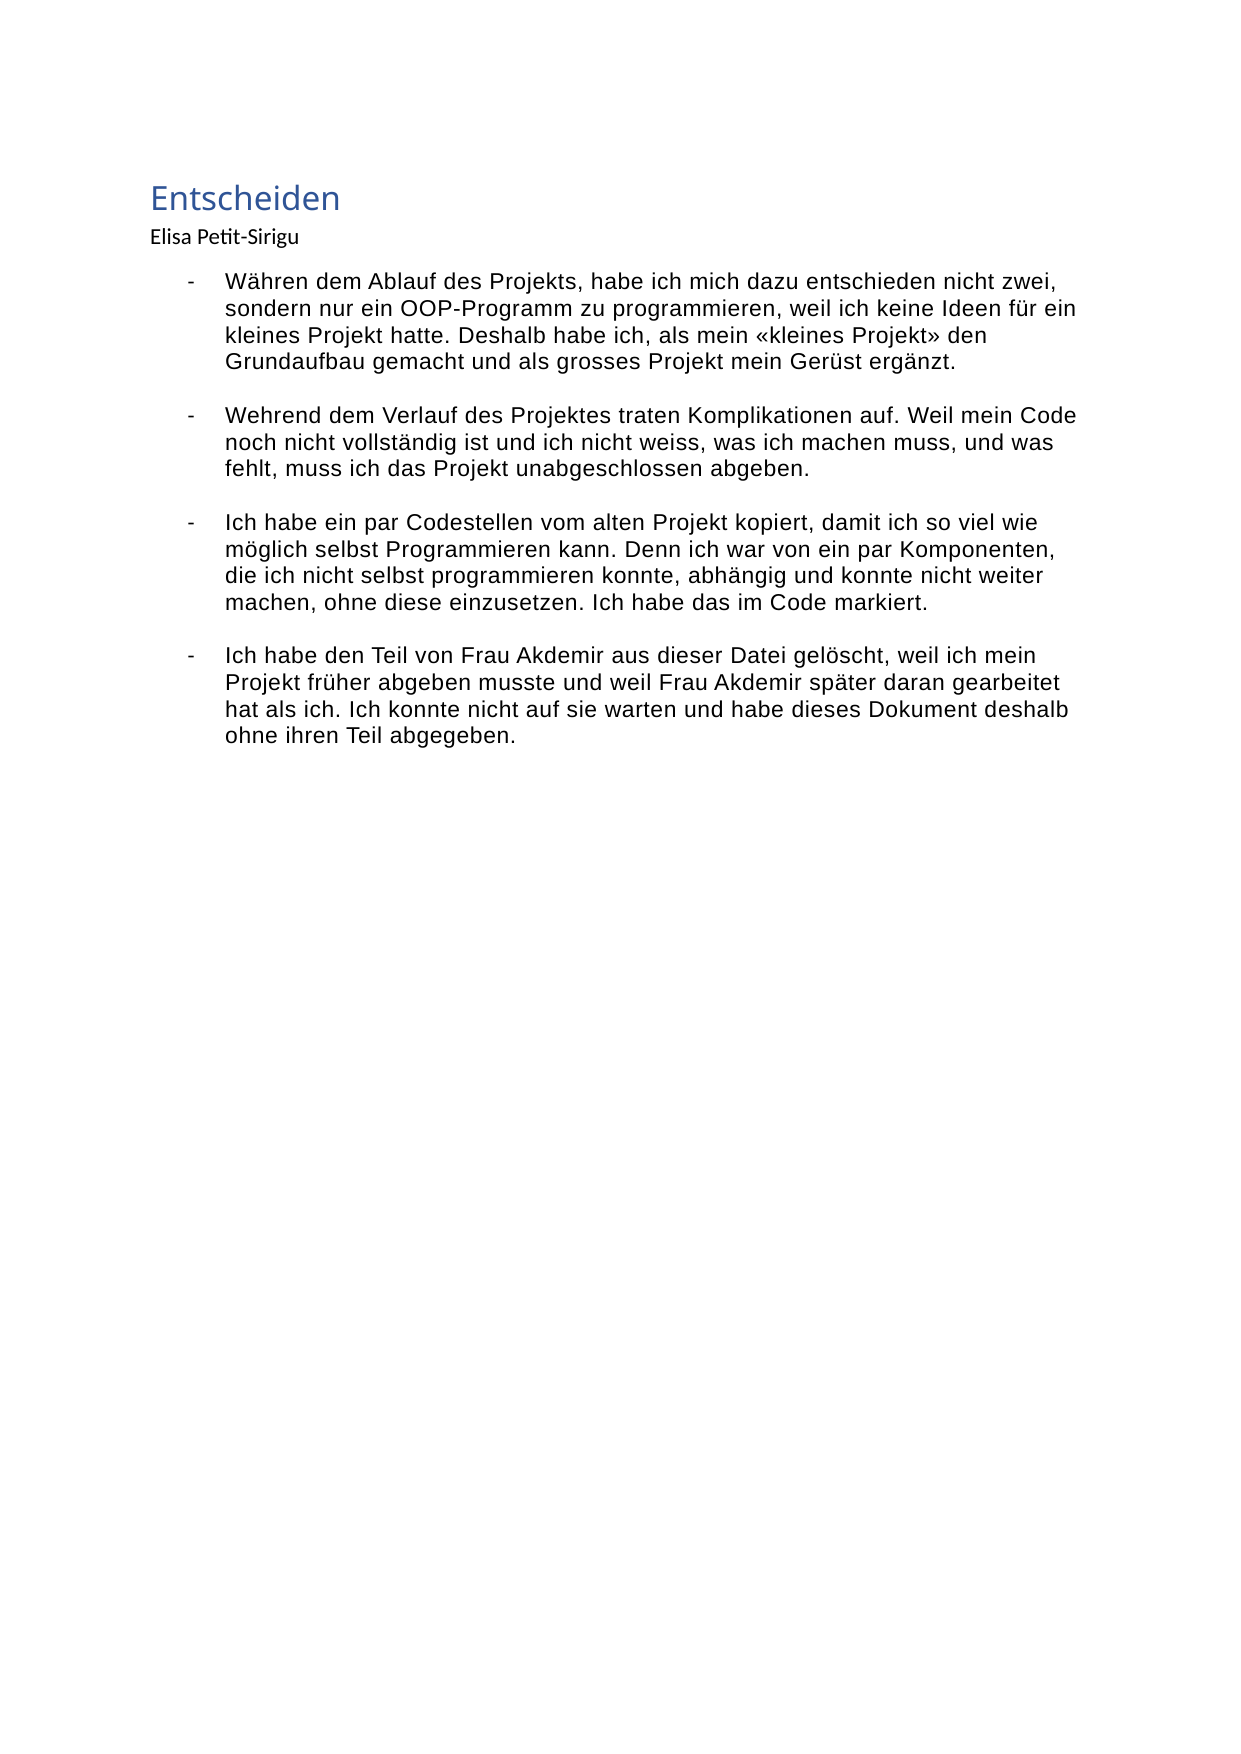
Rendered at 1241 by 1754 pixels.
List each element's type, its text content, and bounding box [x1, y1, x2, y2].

subtitle Entscheiden [150, 175, 1090, 220]
list Wehrend dem Verlauf des Projektes traten Komplikationen auf. Weil mein Code noch nicht vollständig ist und ich nicht weiss, was ich machen muss, und was fehlt, muss ich das Projekt unabgeschlossen abgeben. [187, 401, 1090, 481]
list Währen dem Ablauf des Projekts, habe ich mich dazu entschieden nicht zwei, sondern nur ein OOP-Programm zu programmieren, weil ich keine Ideen für ein kleines Projekt hatte. Deshalb habe ich, als mein «kleines Projekt» den Grundaufbau gemacht und als grosses Projekt mein Gerüst ergänzt. [187, 267, 1090, 374]
list Ich habe den Teil von Frau Akdemir aus dieser Datei gelöscht, weil ich mein Projekt früher abgeben musste und weil Frau Akdemir später daran gearbeitet hat als ich. Ich konnte nicht auf sie warten und habe dieses Dokument deshalb ohne ihren Teil abgegeben. [187, 641, 1090, 748]
text Elisa Petit-Sirigu [150, 222, 1090, 250]
list Ich habe ein par Codestellen vom alten Projekt kopiert, damit ich so viel wie möglich selbst Programmieren kann. Denn ich war von ein par Komponenten, die ich nicht selbst programmieren konnte, abhängig und konnte nicht weiter machen, ohne diese einzusetzen. Ich habe das im Code markiert. [187, 508, 1090, 615]
